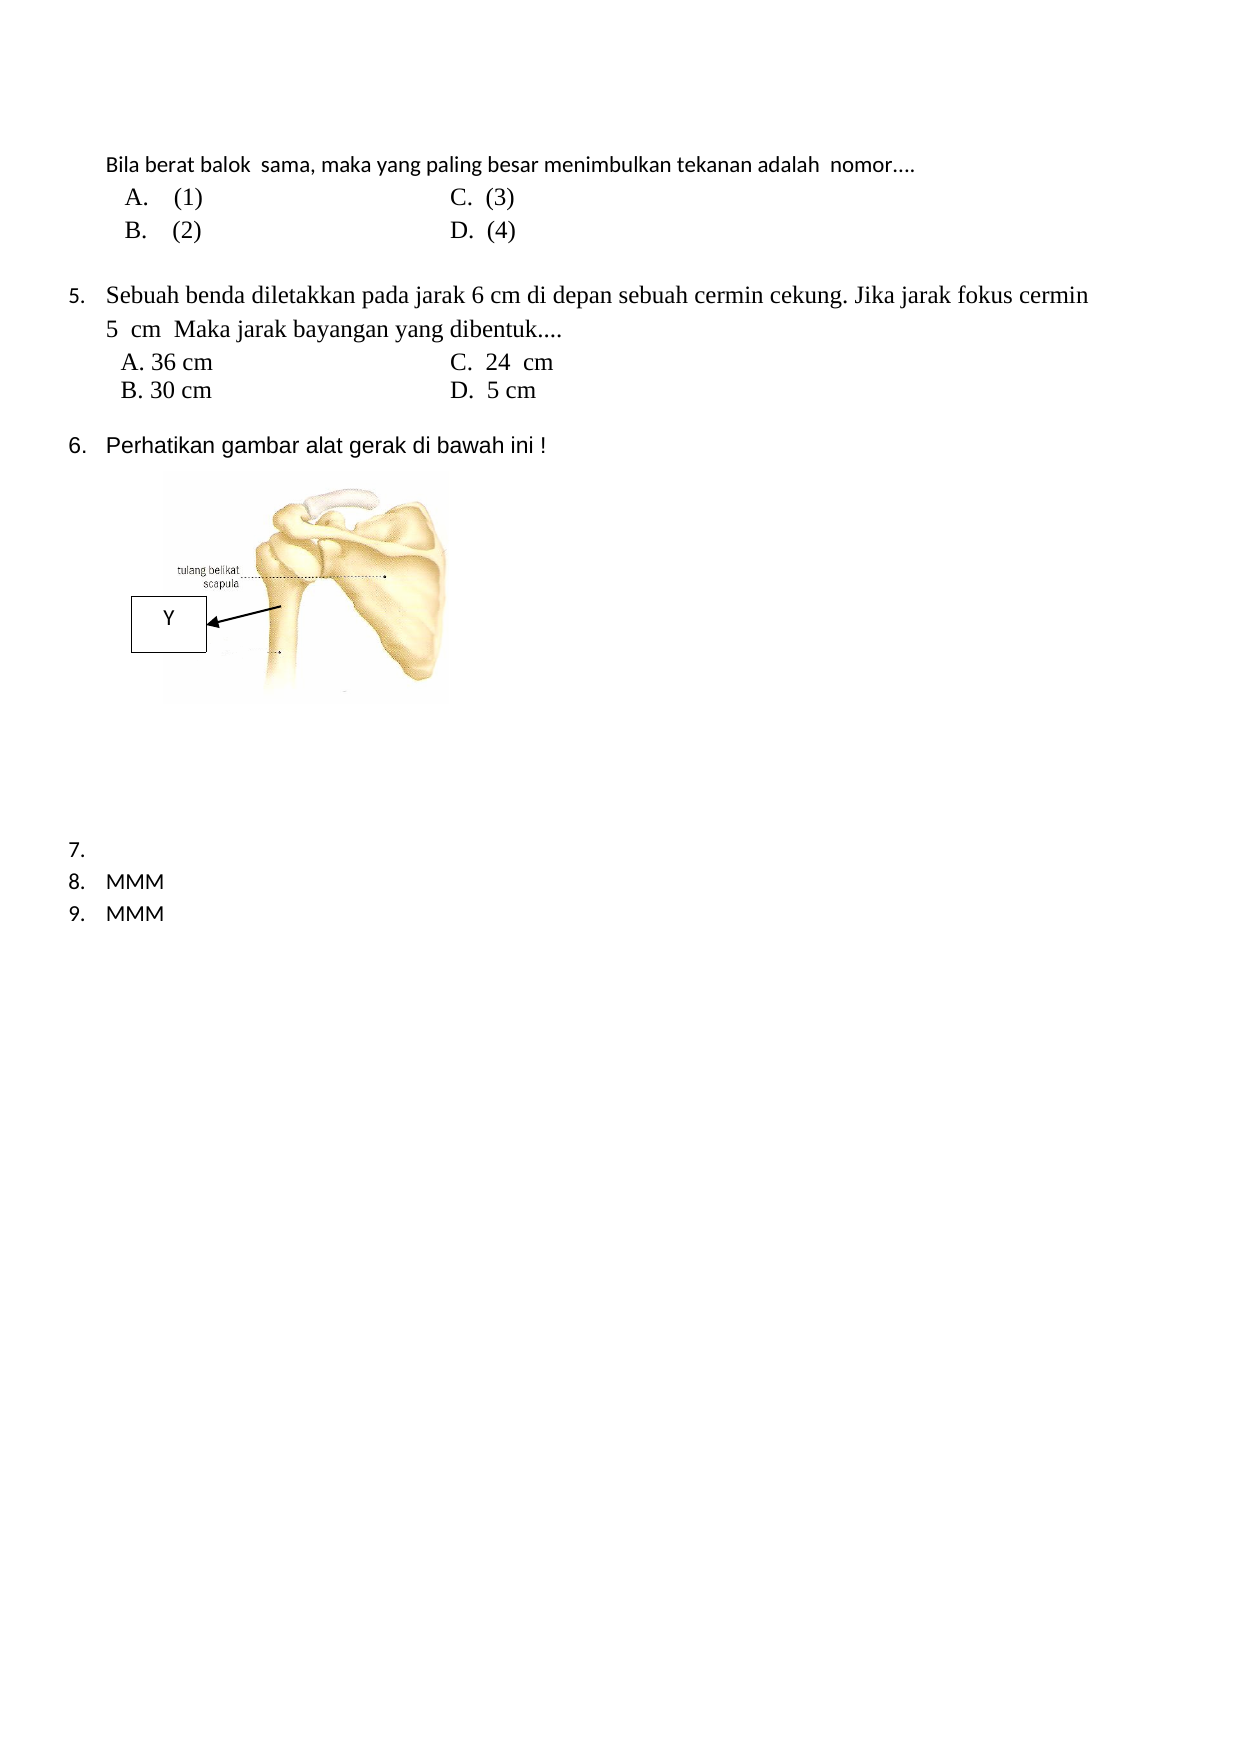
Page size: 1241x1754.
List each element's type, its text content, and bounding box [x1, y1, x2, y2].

list Sebuah benda diletakkan pada jarak 6 cm di depan sebuah cermin cekung. Jika jarak fokus cermin 5 cm Maka jarak bayangan yang dibentuk.... [68, 280, 1090, 342]
list A. 36 cm C. 24 cm [120, 347, 1090, 376]
list B. (2) D. (4) [106, 215, 1090, 244]
list B. 30 cm D. 5 cm [120, 376, 1090, 404]
list A. (1) C. (3) [106, 182, 1090, 211]
list MMM [68, 899, 1090, 927]
list MMM [68, 867, 1090, 895]
list Perhatikan gambar alat gerak di bawah ini ! [68, 432, 1090, 459]
list Bila berat balok sama, maka yang paling besar menimbulkan tekanan adalah nomor.... [106, 150, 1090, 178]
